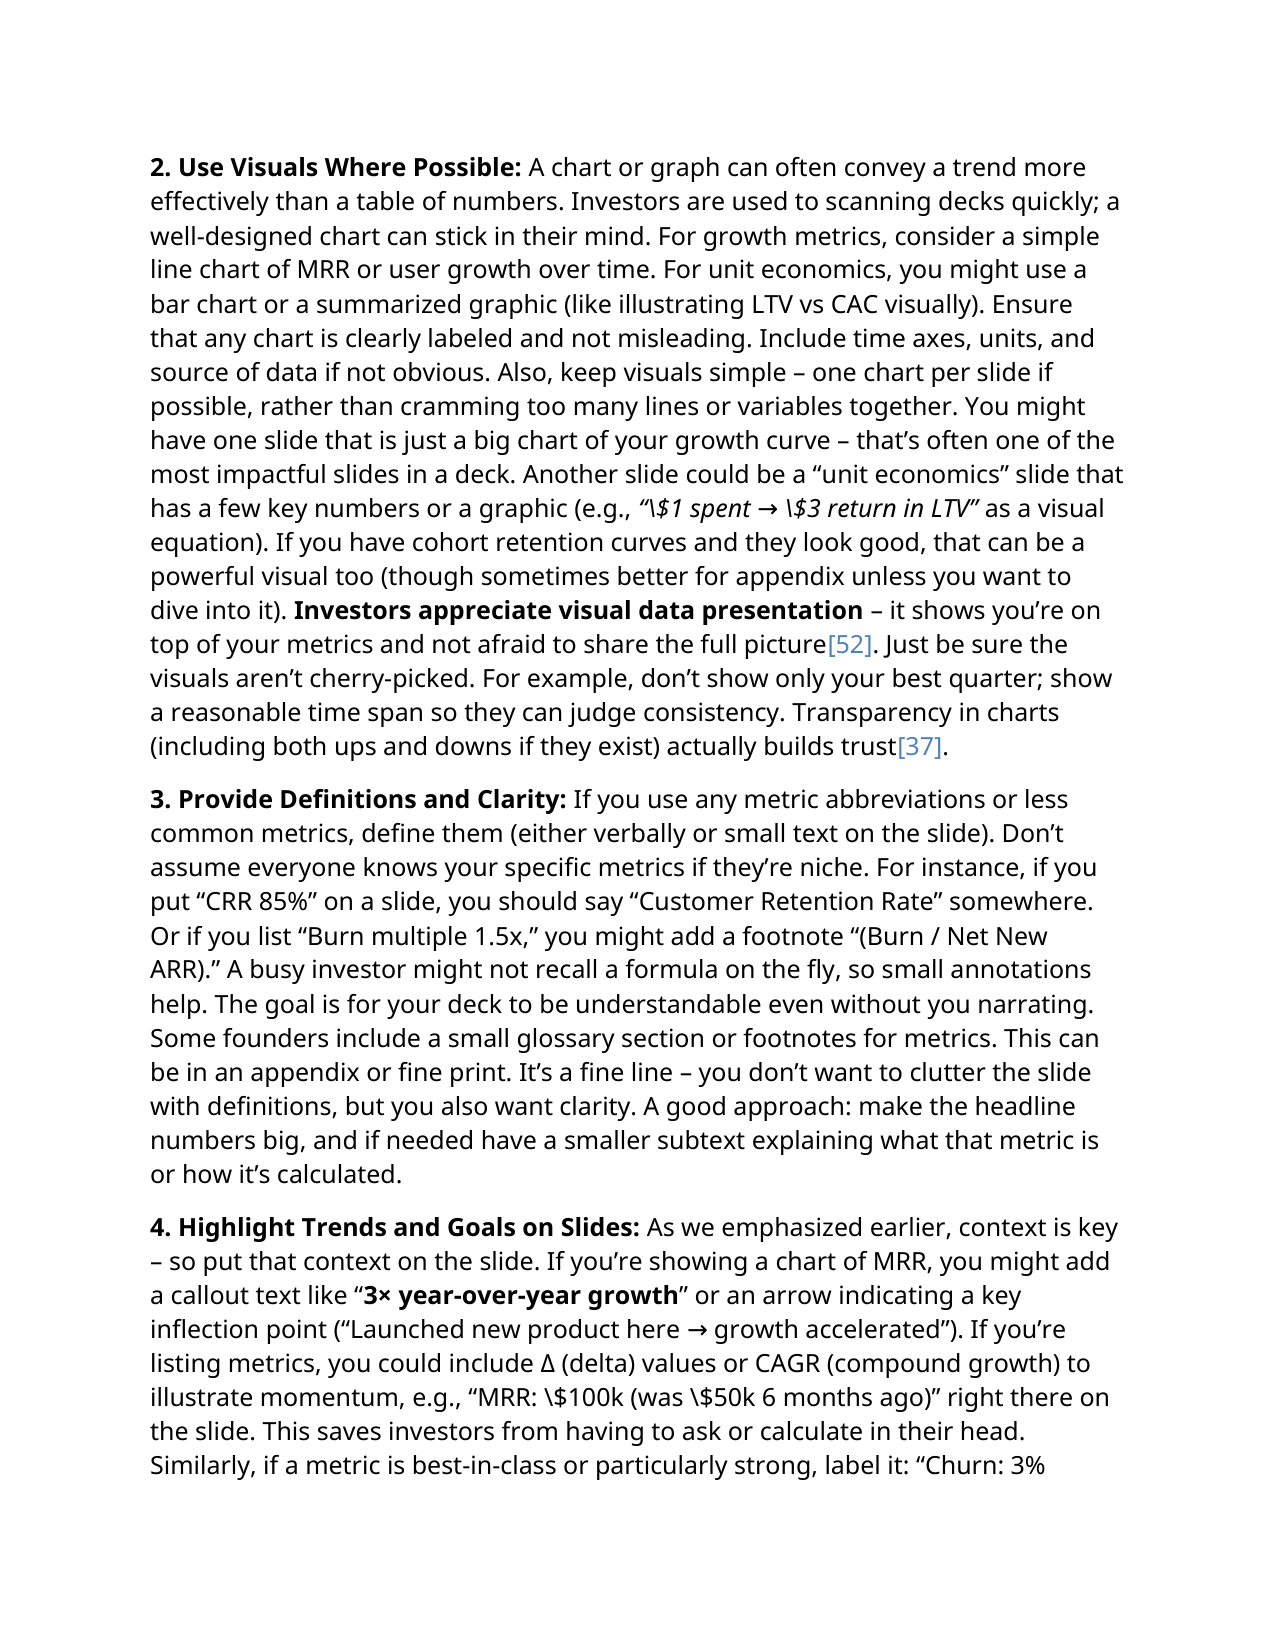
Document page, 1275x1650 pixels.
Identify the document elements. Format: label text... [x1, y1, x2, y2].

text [150, 1209, 1125, 1482]
text 3. Provide Definitions and Clarity: If you use any metric abbreviations or less common metrics, define them (either verbally or small text on the slide). Don’t assume everyone knows your specific metrics if they’re niche. For instance, if you put “CRR 85%” on a slide, you should say “Customer Retention Rate” somewhere. Or if you list “Burn multiple 1.5x,” you might add a footnote “(Burn / Net New ARR).” A busy investor might not recall a formula on the fly, so small annotations help. The goal is for your deck to be understandable even without you narrating. Some founders include a small glossary section or footnotes for metrics. This can be in an appendix or fine print. It’s a fine line – you don’t want to clutter the slide with definitions, but you also want clarity. A good approach: make the headline numbers big, and if needed have a smaller subtext explaining what that metric is or how it’s calculated. [150, 782, 1125, 1191]
text 2. Use Visuals Where Possible: A chart or graph can often convey a trend more effectively than a table of numbers. Investors are used to scanning decks quickly; a well-designed chart can stick in their mind. For growth metrics, consider a simple line chart of MRR or user growth over time. For unit economics, you might use a bar chart or a summarized graphic (like illustrating LTV vs CAC visually). Ensure that any chart is clearly labeled and not misleading. Include time axes, units, and source of data if not obvious. Also, keep visuals simple – one chart per slide if possible, rather than cramming too many lines or variables together. You might have one slide that is just a big chart of your growth curve – that’s often one of the most impactful slides in a deck. Another slide could be a “unit economics” slide that has a few key numbers or a graphic (e.g., “\$1 spent → \$3 return in LTV” as a visual equation). If you have cohort retention curves and they look good, that can be a powerful visual too (though sometimes better for appendix unless you want to dive into it). Investors appreciate visual data presentation – it shows you’re on top of your metrics and not afraid to share the full picture[52]. Just be sure the visuals aren’t cherry-picked. For example, don’t show only your best quarter; show a reasonable time span so they can judge consistency. Transparency in charts (including both ups and downs if they exist) actually builds trust[37]. [150, 150, 1125, 763]
